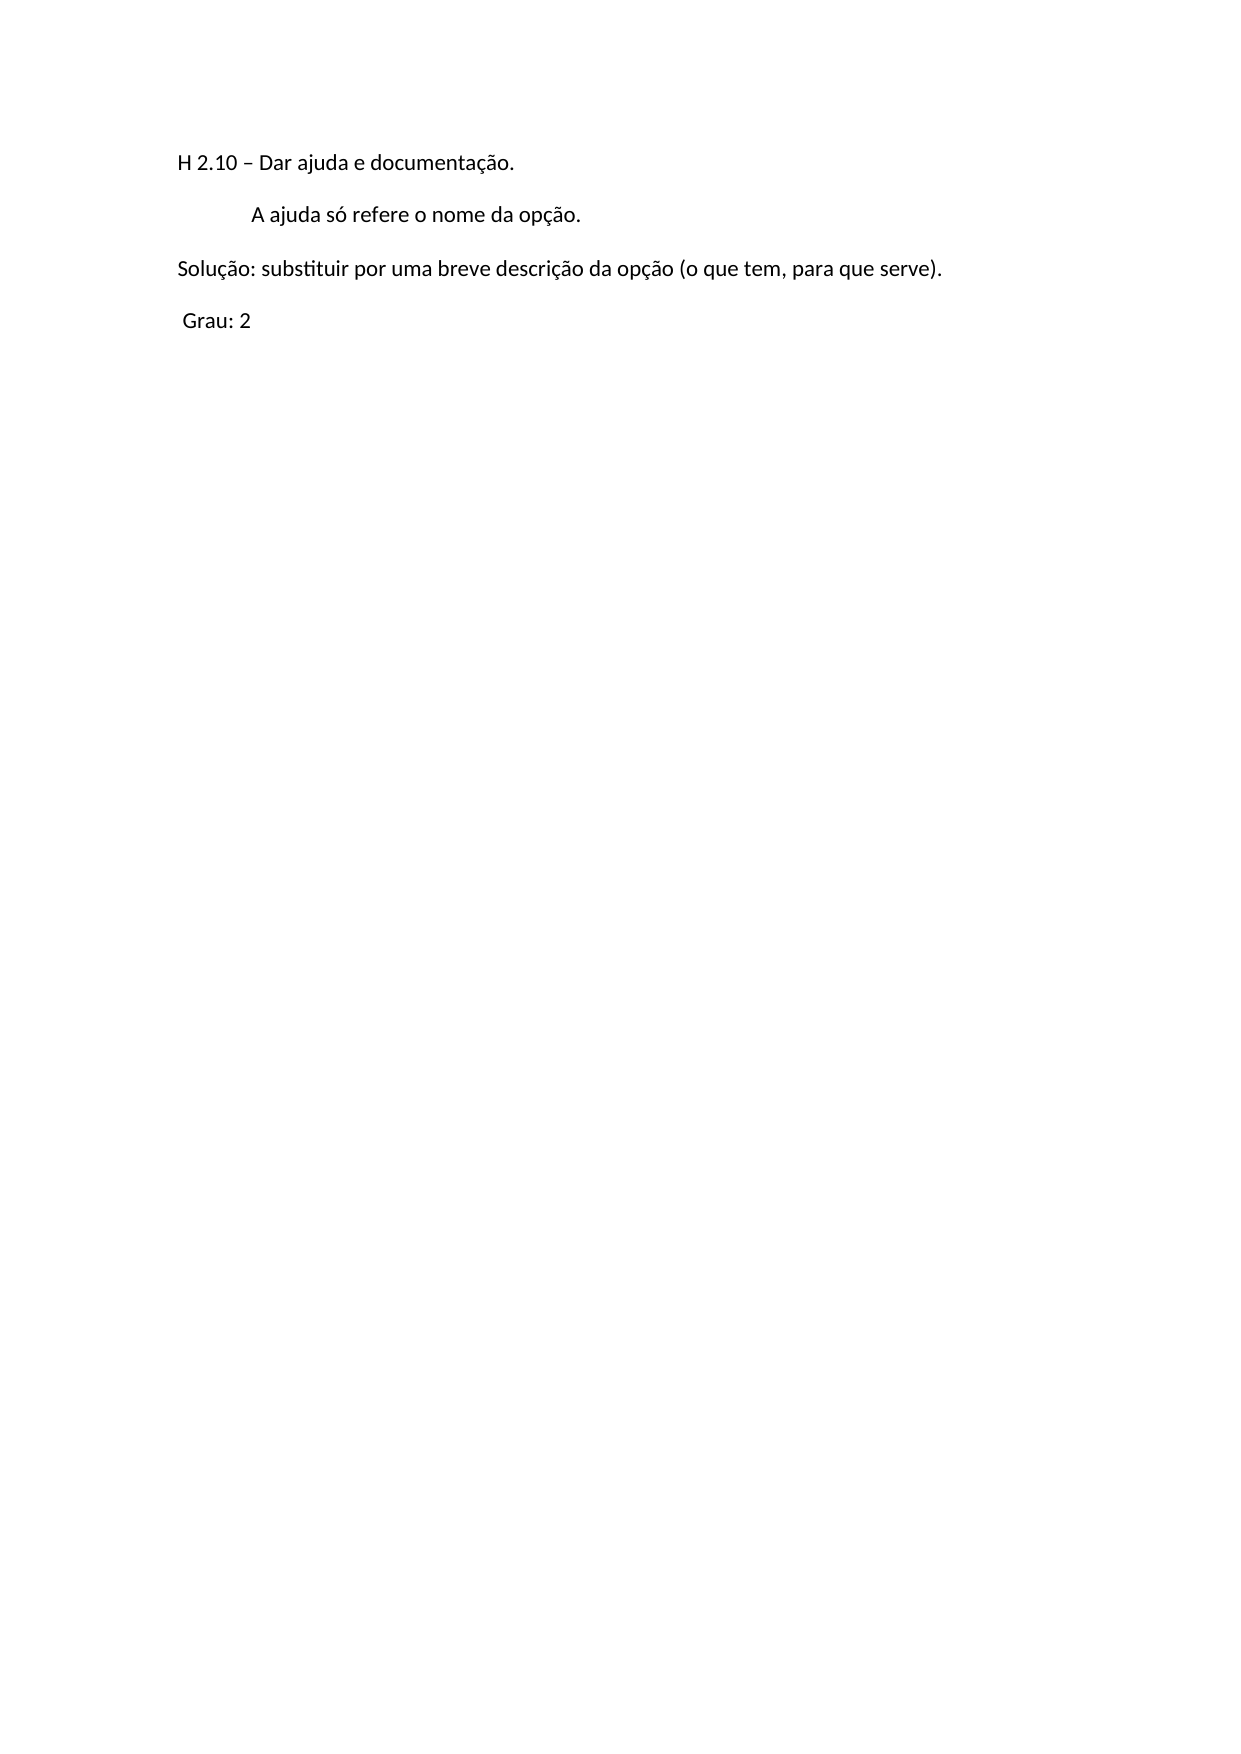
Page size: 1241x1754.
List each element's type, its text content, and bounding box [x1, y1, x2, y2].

text Solução: substituir por uma breve descrição da opção (o que tem, para que serve). [177, 254, 1063, 282]
text Grau: 2 [177, 307, 1063, 335]
text H 2.10 – Dar ajuda e documentação. [177, 148, 1063, 176]
text A ajuda só refere o nome da opção. [177, 201, 1063, 229]
